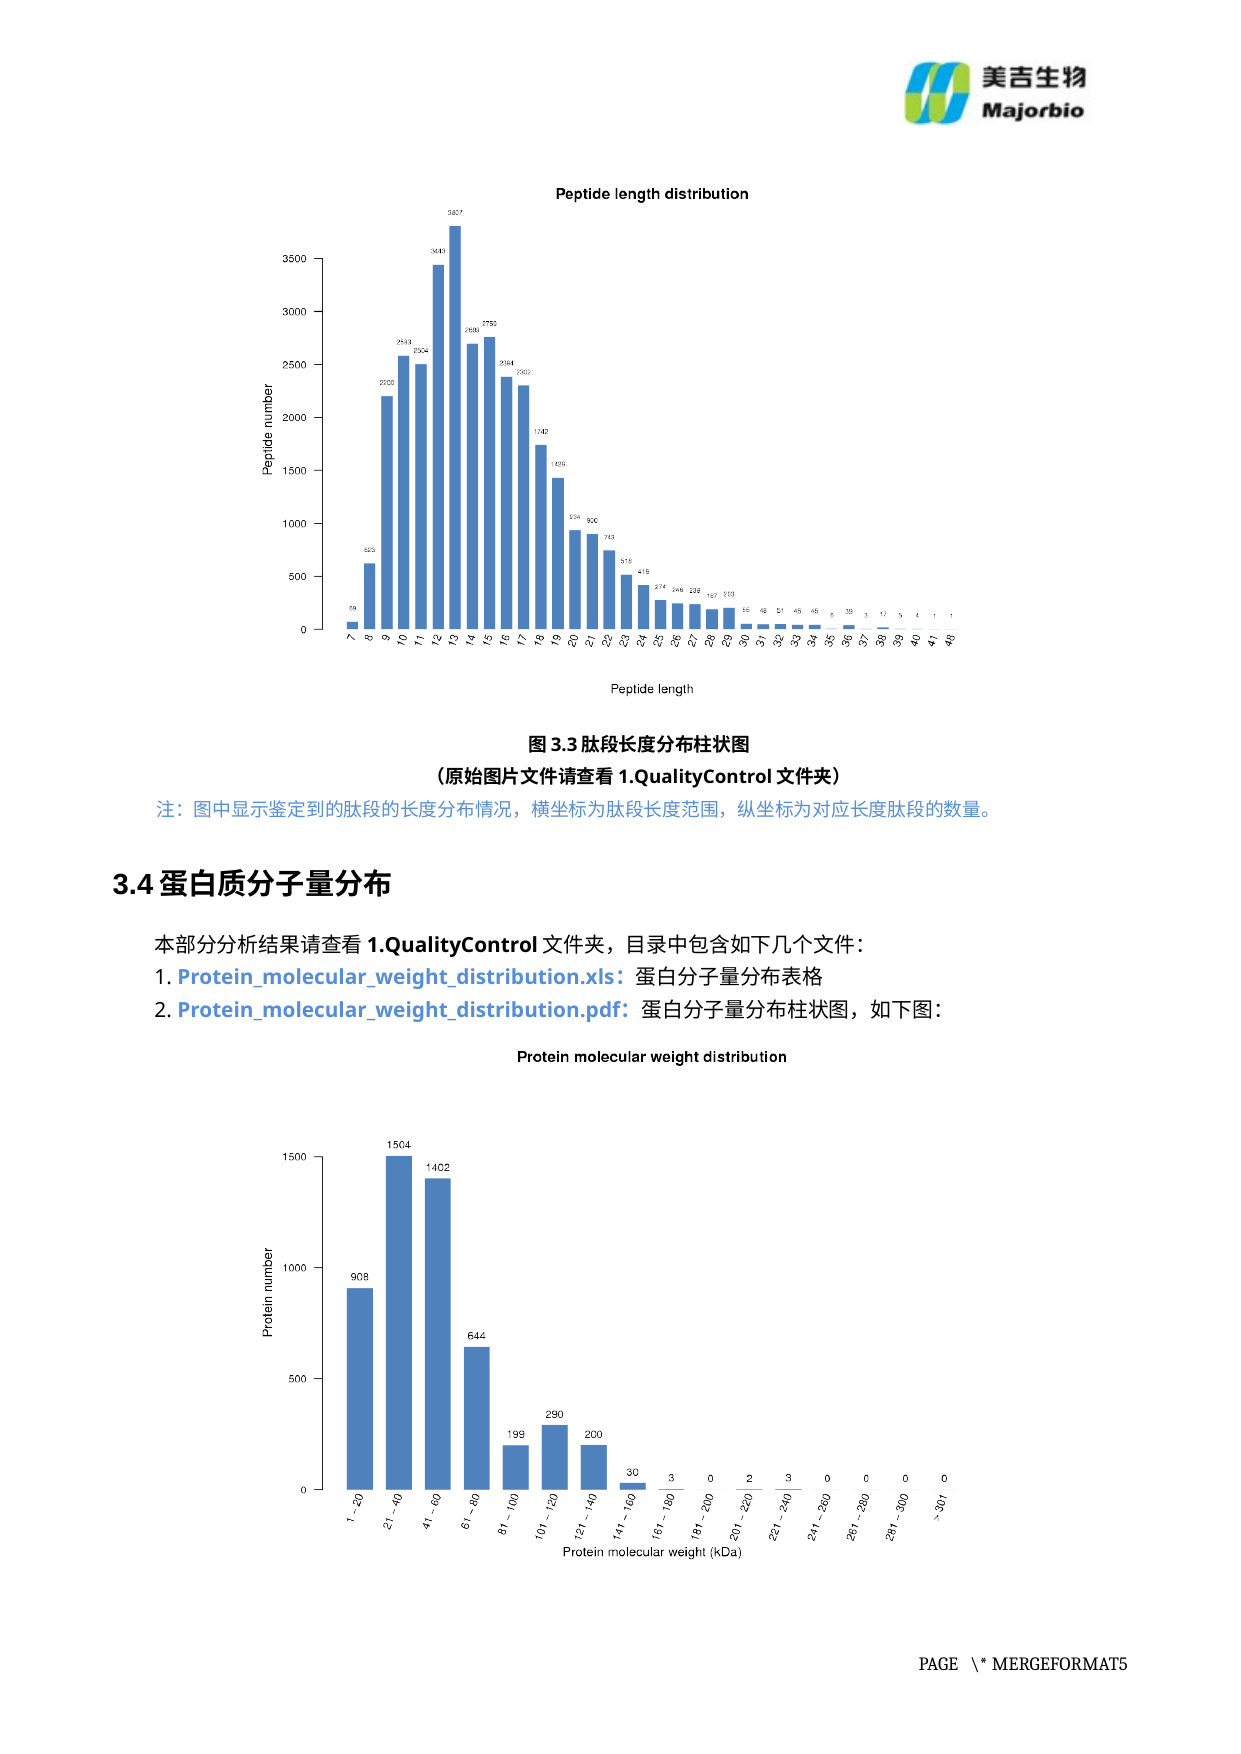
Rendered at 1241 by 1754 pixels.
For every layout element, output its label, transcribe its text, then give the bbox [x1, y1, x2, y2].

text 注：图中显示鉴定到的肽段的长度分布情况，横坐标为肽段长度范围，纵坐标为对应长度肽段的数量。 [112, 792, 1128, 824]
subtitle 3.4蛋白质分子量分布 [112, 849, 1128, 914]
text （原始图片文件请查看1.QualityControl文件夹） [112, 759, 1128, 792]
text 图3.3肽段长度分布柱状图 [112, 727, 1128, 759]
text 1. Protein_molecular_weight_distribution.xls：蛋白分子量分布表格 [112, 959, 1128, 992]
picture [226, 162, 1014, 713]
picture [226, 1024, 1014, 1576]
picture [903, 60, 1092, 125]
text 本部分分析结果请查看1.QualityControl文件夹，目录中包含如下几个文件： [112, 927, 1128, 959]
text 2. Protein_molecular_weight_distribution.pdf：蛋白分子量分布柱状图，如下图： [112, 992, 1128, 1024]
